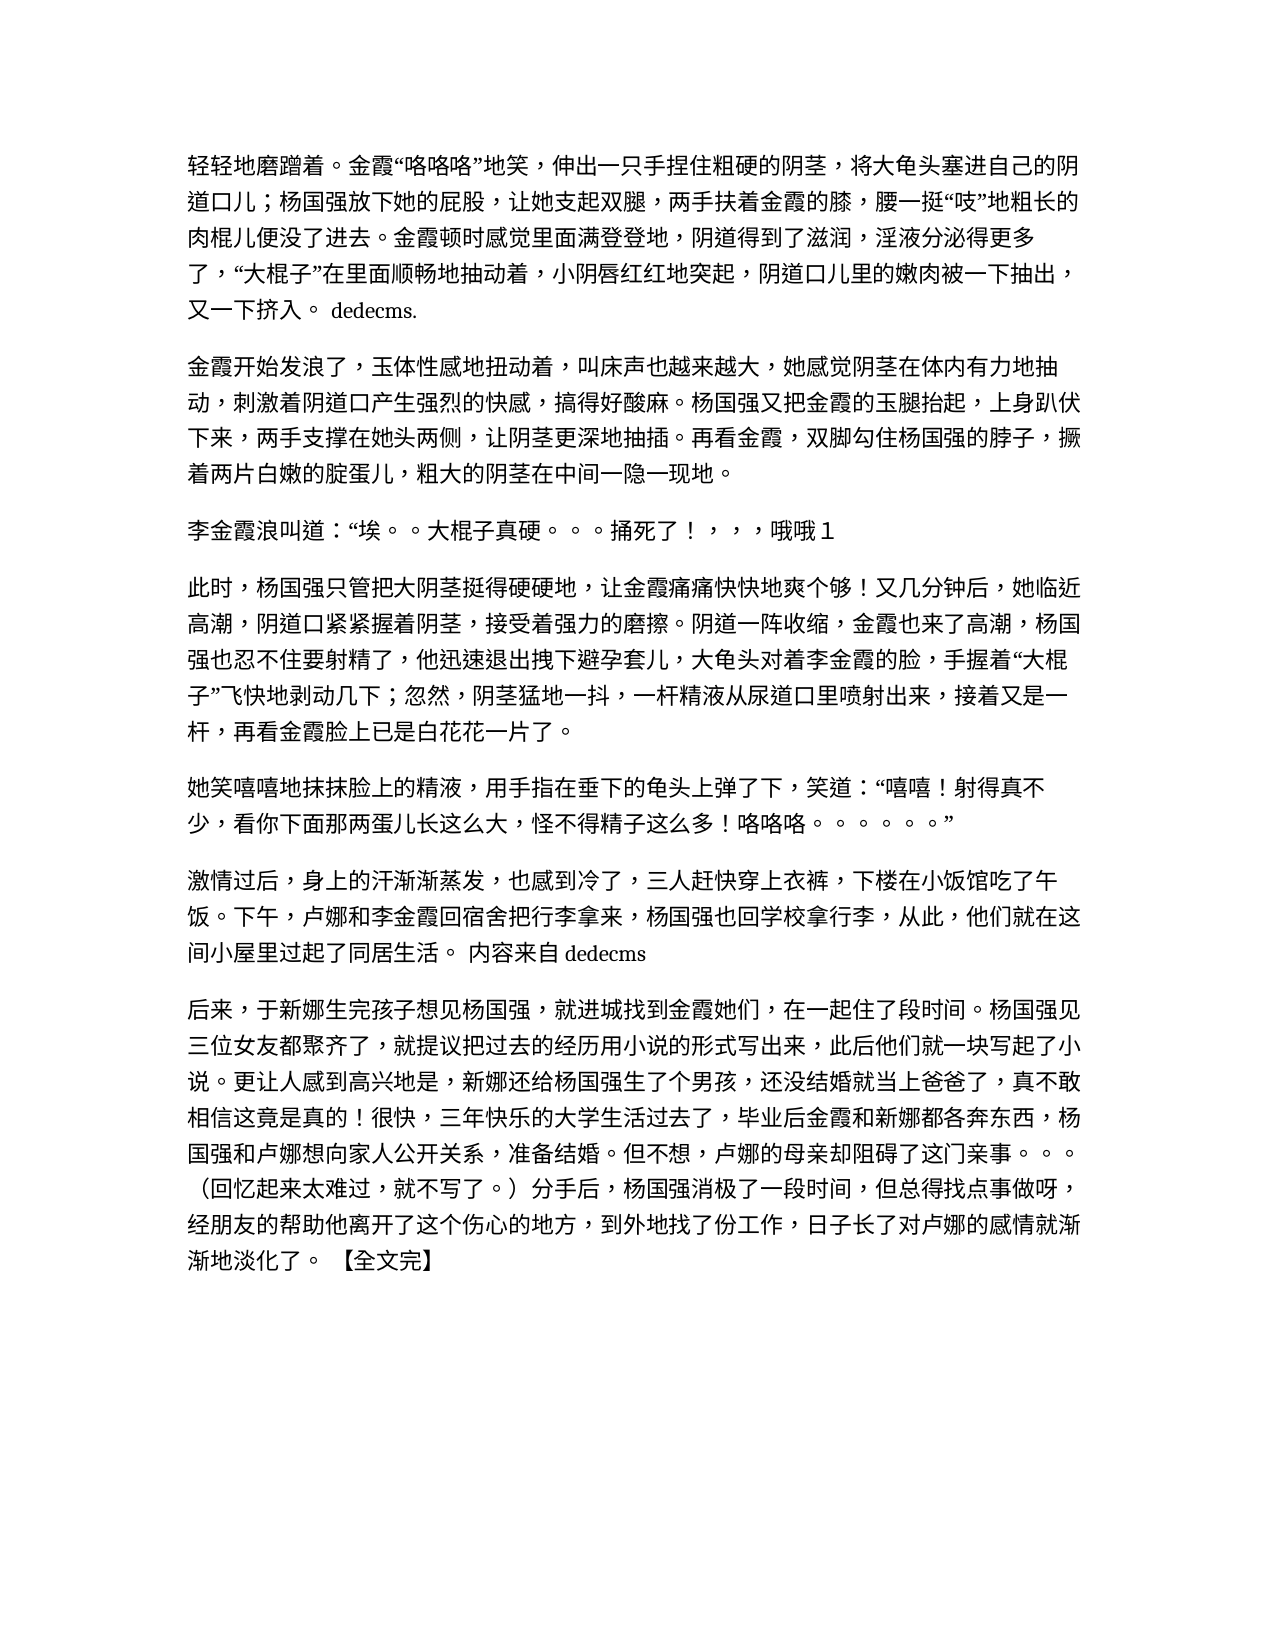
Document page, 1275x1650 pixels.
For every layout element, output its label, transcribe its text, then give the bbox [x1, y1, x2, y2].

text 激情过后，身上的汗渐渐蒸发，也感到冷了，三人赶快穿上衣裤，下楼在小饭馆吃了午饭。下午，卢娜和李金霞回宿舍把行李拿来，杨国强也回学校拿行李，从此，他们就在这间小屋里过起了同居生活。 内容来自dedecms [187, 865, 1087, 968]
text 她笑嘻嘻地抹抹脸上的精液，用手指在垂下的龟头上弹了下，笑道：“嘻嘻！射得真不少，看你下面那两蛋儿长这么大，怪不得精子这么多！咯咯咯。。。。。。” [187, 772, 1087, 839]
text 金霞开始发浪了，玉体性感地扭动着，叫床声也越来越大，她感觉阴茎在体内有力地抽动，刺激着阴道口产生强烈的快感，搞得好酸麻。杨国强又把金霞的玉腿抬起，上身趴伏下来，两手支撑在她头两侧，让阴茎更深地抽插。再看金霞，双脚勾住杨国强的脖子，撅着两片白嫩的腚蛋儿，粗大的阴茎在中间一隐一现地。 [187, 351, 1087, 489]
text 李金霞浪叫道：“埃。。大棍子真硬。。。捅死了！，，，哦哦１ [187, 515, 1087, 546]
text 此时，杨国强只管把大阴茎挺得硬硬地，让金霞痛痛快快地爽个够！又几分钟后，她临近高潮，阴道口紧紧握着阴茎，接受着强力的磨擦。阴道一阵收缩，金霞也来了高潮，杨国强也忍不住要射精了，他迅速退出拽下避孕套儿，大龟头对着李金霞的脸，手握着“大棍子”飞快地剥动几下；忽然，阴茎猛地一抖，一杆精液从尿道口里喷射出来，接着又是一杆，再看金霞脸上已是白花花一片了。 [187, 572, 1087, 747]
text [187, 150, 1087, 325]
text 后来，于新娜生完孩子想见杨国强，就进城找到金霞她们，在一起住了段时间。杨国强见三位女友都聚齐了，就提议把过去的经历用小说的形式写出来，此后他们就一块写起了小说。更让人感到高兴地是，新娜还给杨国强生了个男孩，还没结婚就当上爸爸了，真不敢相信这竟是真的！很快，三年快乐的大学生活过去了，毕业后金霞和新娜都各奔东西，杨国强和卢娜想向家人公开关系，准备结婚。但不想，卢娜的母亲却阻碍了这门亲事。。。（回忆起来太难过，就不写了。）分手后，杨国强消极了一段时间，但总得找点事做呀，经朋友的帮助他离开了这个伤心的地方，到外地找了份工作，日子长了对卢娜的感情就渐渐地淡化了。 【全文完】 [187, 994, 1087, 1277]
